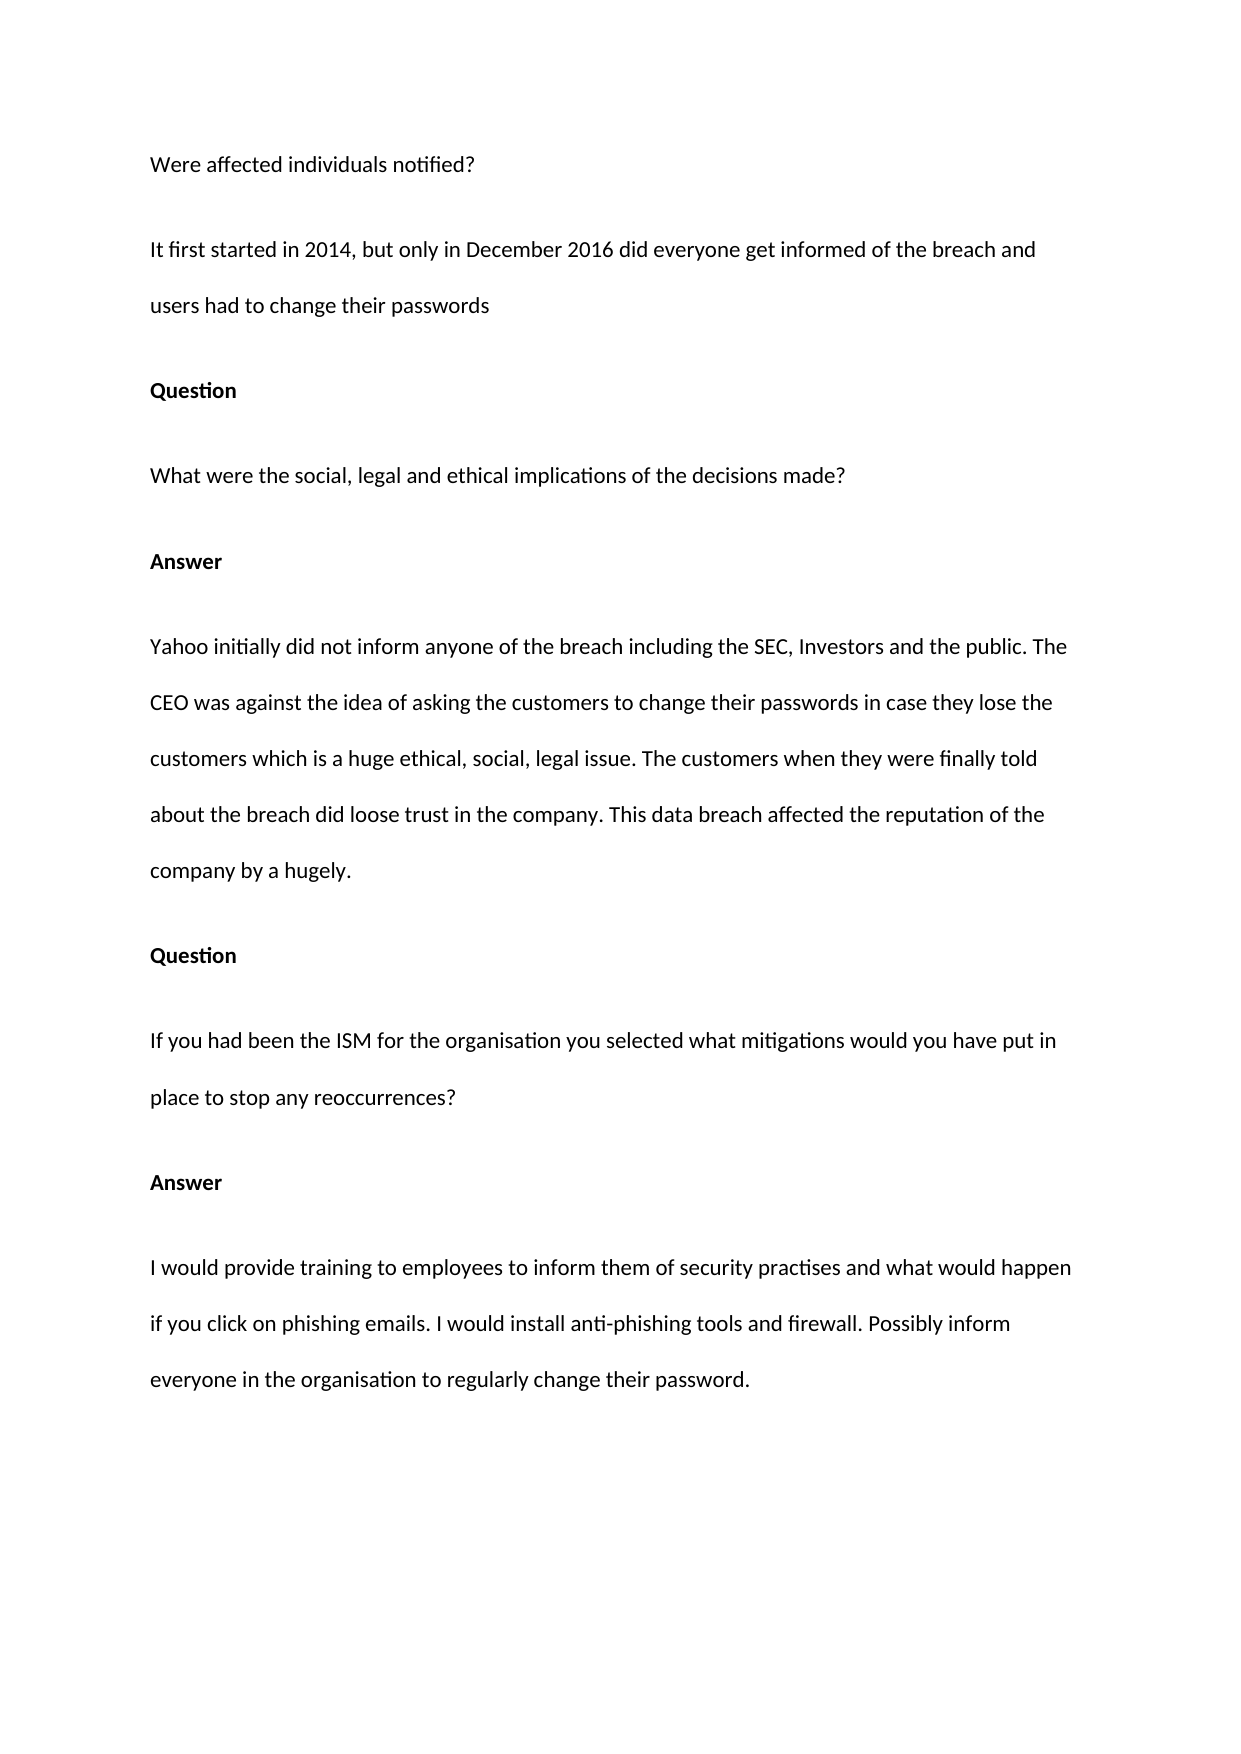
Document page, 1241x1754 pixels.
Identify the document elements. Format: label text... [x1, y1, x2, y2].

text I would provide training to employees to inform them of security practises and what would happen if you click on phishing emails. I would install anti-phishing tools and firewall. Possibly inform everyone in the organisation to regularly change their password. [150, 1253, 1090, 1393]
text Question [150, 941, 1090, 969]
text It first started in 2014, but only in December 2016 did everyone get informed of the breach and users had to change their passwords [150, 235, 1090, 319]
text If you had been the ISM for the organisation you selected what mitigations would you have put in place to stop any reoccurrences? [150, 1027, 1090, 1111]
text Question [150, 376, 1090, 404]
text Yahoo initially did not inform anyone of the breach including the SEC, Investors and the public. The CEO was against the idea of asking the customers to change their passwords in case they lose the customers which is a huge ethical, social, legal issue. The customers when they were finally told about the breach did loose trust in the company. This data breach affected the reputation of the company by a hugely. [150, 632, 1090, 884]
text Were affected individuals notified? [150, 150, 1090, 178]
text Answer [150, 1168, 1090, 1196]
text What were the social, legal and ethical implications of the decisions made? [150, 462, 1090, 490]
text Answer [150, 547, 1090, 575]
